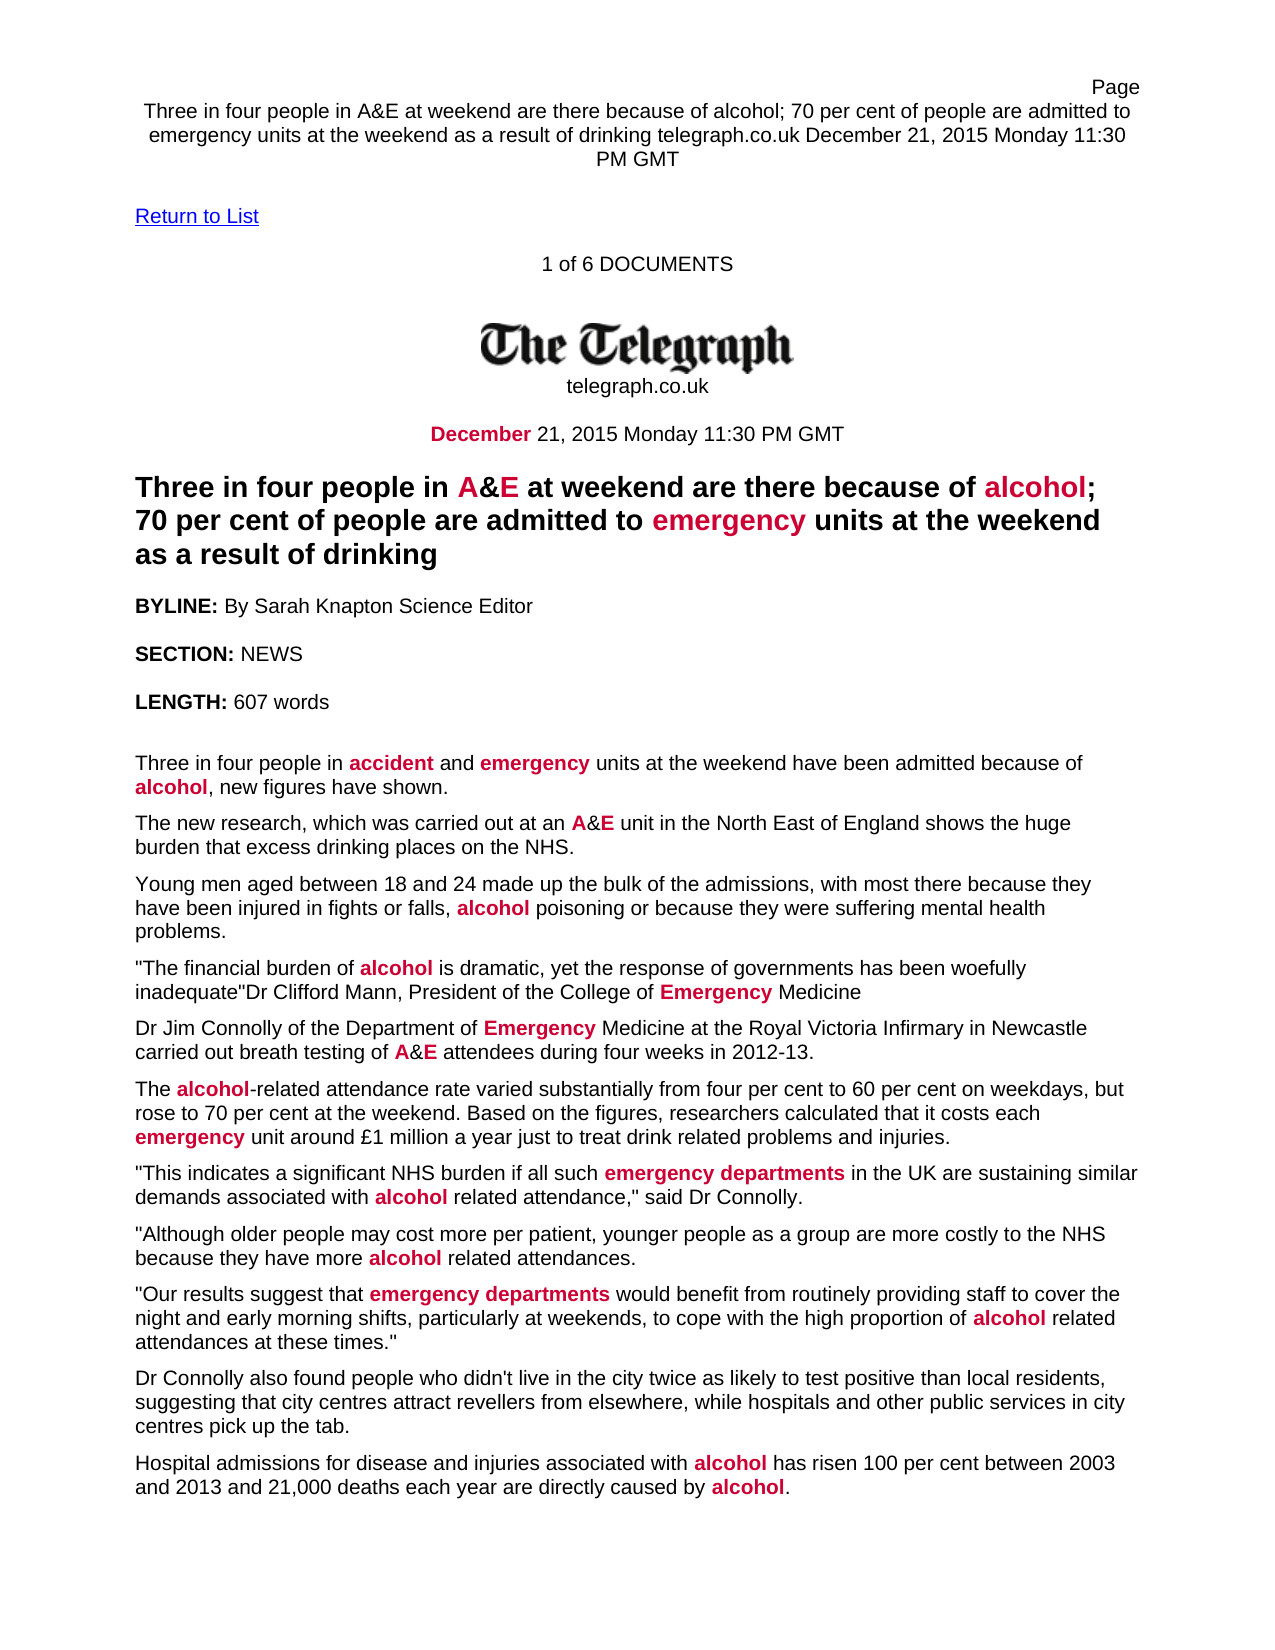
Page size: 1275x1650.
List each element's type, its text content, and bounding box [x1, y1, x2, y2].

text "Although older people may cost more per patient, younger people as a group are more costly to the NHS because they have more alcohol related attendances. [135, 1221, 1140, 1269]
text 70 per cent of people are admitted to emergency units at the weekend as a result of drinking [135, 503, 1140, 570]
text December 21, 2015 Monday 11:30 PM GMT [260, 422, 1015, 446]
text telegraph.co.uk [135, 374, 1140, 398]
text "The financial burden of alcohol is dramatic, yet the response of governments has been woefully inadequate"Dr Clifford Mann, President of the College of Emergency Medicine [135, 956, 1140, 1004]
text Return to List [135, 204, 1140, 228]
text "Our results suggest that emergency departments would benefit from routinely providing staff to cover the night and early morning shifts, particularly at weekends, to cope with the high proportion of alcohol related attendances at these times." [135, 1282, 1140, 1354]
text Three in four people in A&E at weekend are there because of alcohol; [135, 470, 1140, 503]
text LENGTH: 607 words [135, 690, 1140, 714]
text BYLINE: By Sarah Knapton Science Editor [135, 594, 1140, 618]
text The new research, which was carried out at an A&E unit in the North East of England shows the huge burden that excess drinking places on the NHS. [135, 811, 1140, 859]
text "This indicates a significant NHS burden if all such emergency departments in the UK are sustaining similar demands associated with alcohol related attendance," said Dr Connolly. [135, 1161, 1140, 1209]
text Dr Jim Connolly of the Department of Emergency Medicine at the Royal Victoria Infirmary in Newcastle carried out breath testing of A&E attendees during four weeks in 2012-13. [135, 1016, 1140, 1064]
text Hospital admissions for disease and injuries associated with alcohol has risen 100 per cent between 2003 and 2013 and 21,000 deaths each year are directly caused by alcohol. [135, 1451, 1140, 1498]
text Young men aged between 18 and 24 made up the bulk of the admissions, with most there because they have been injured in fights or falls, alcohol poisoning or because they were suffering mental health problems. [135, 871, 1140, 943]
text The alcohol-related attendance rate varied substantially from four per cent to 60 per cent on weekdays, but rose to 70 per cent at the weekend. Based on the figures, researchers calculated that it costs each emergency unit around £1 million a year just to treat drink related problems and injuries. [135, 1077, 1140, 1148]
picture [481, 323, 794, 374]
text 1 of 6 DOCUMENTS [135, 252, 1140, 276]
text SECTION: NEWS [135, 642, 1140, 666]
text Three in four people in accident and emergency units at the weekend have been admitted because of alcohol, new figures have shown. [135, 751, 1140, 798]
text Dr Connolly also found people who didn't live in the city twice as likely to test positive than local residents, suggesting that city centres attract revellers from elsewhere, while hospitals and other public services in city centres pick up the tab. [135, 1366, 1140, 1438]
